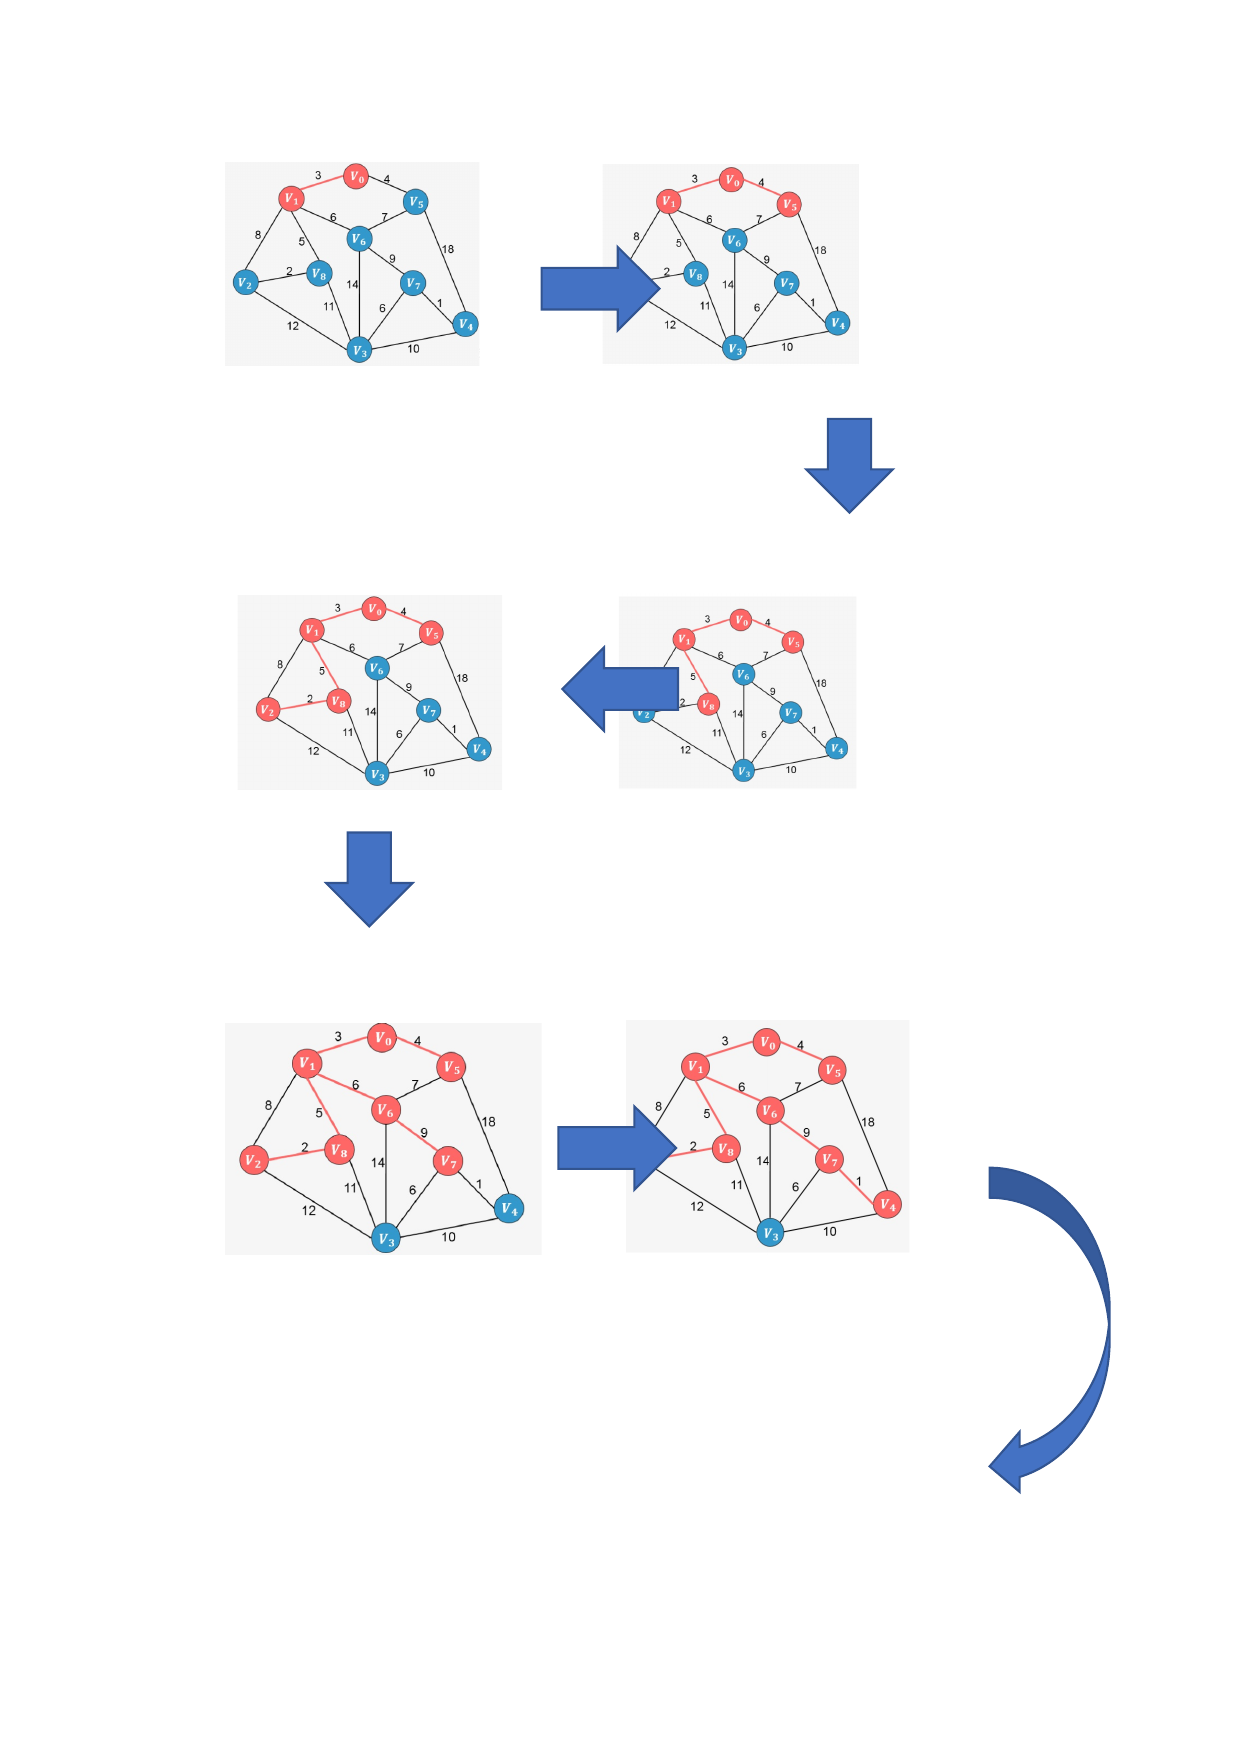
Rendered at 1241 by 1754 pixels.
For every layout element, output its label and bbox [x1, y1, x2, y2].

picture [602, 164, 859, 366]
picture [237, 595, 503, 790]
picture [225, 162, 480, 366]
picture [626, 1020, 910, 1255]
picture [225, 1023, 542, 1255]
picture [618, 593, 857, 790]
